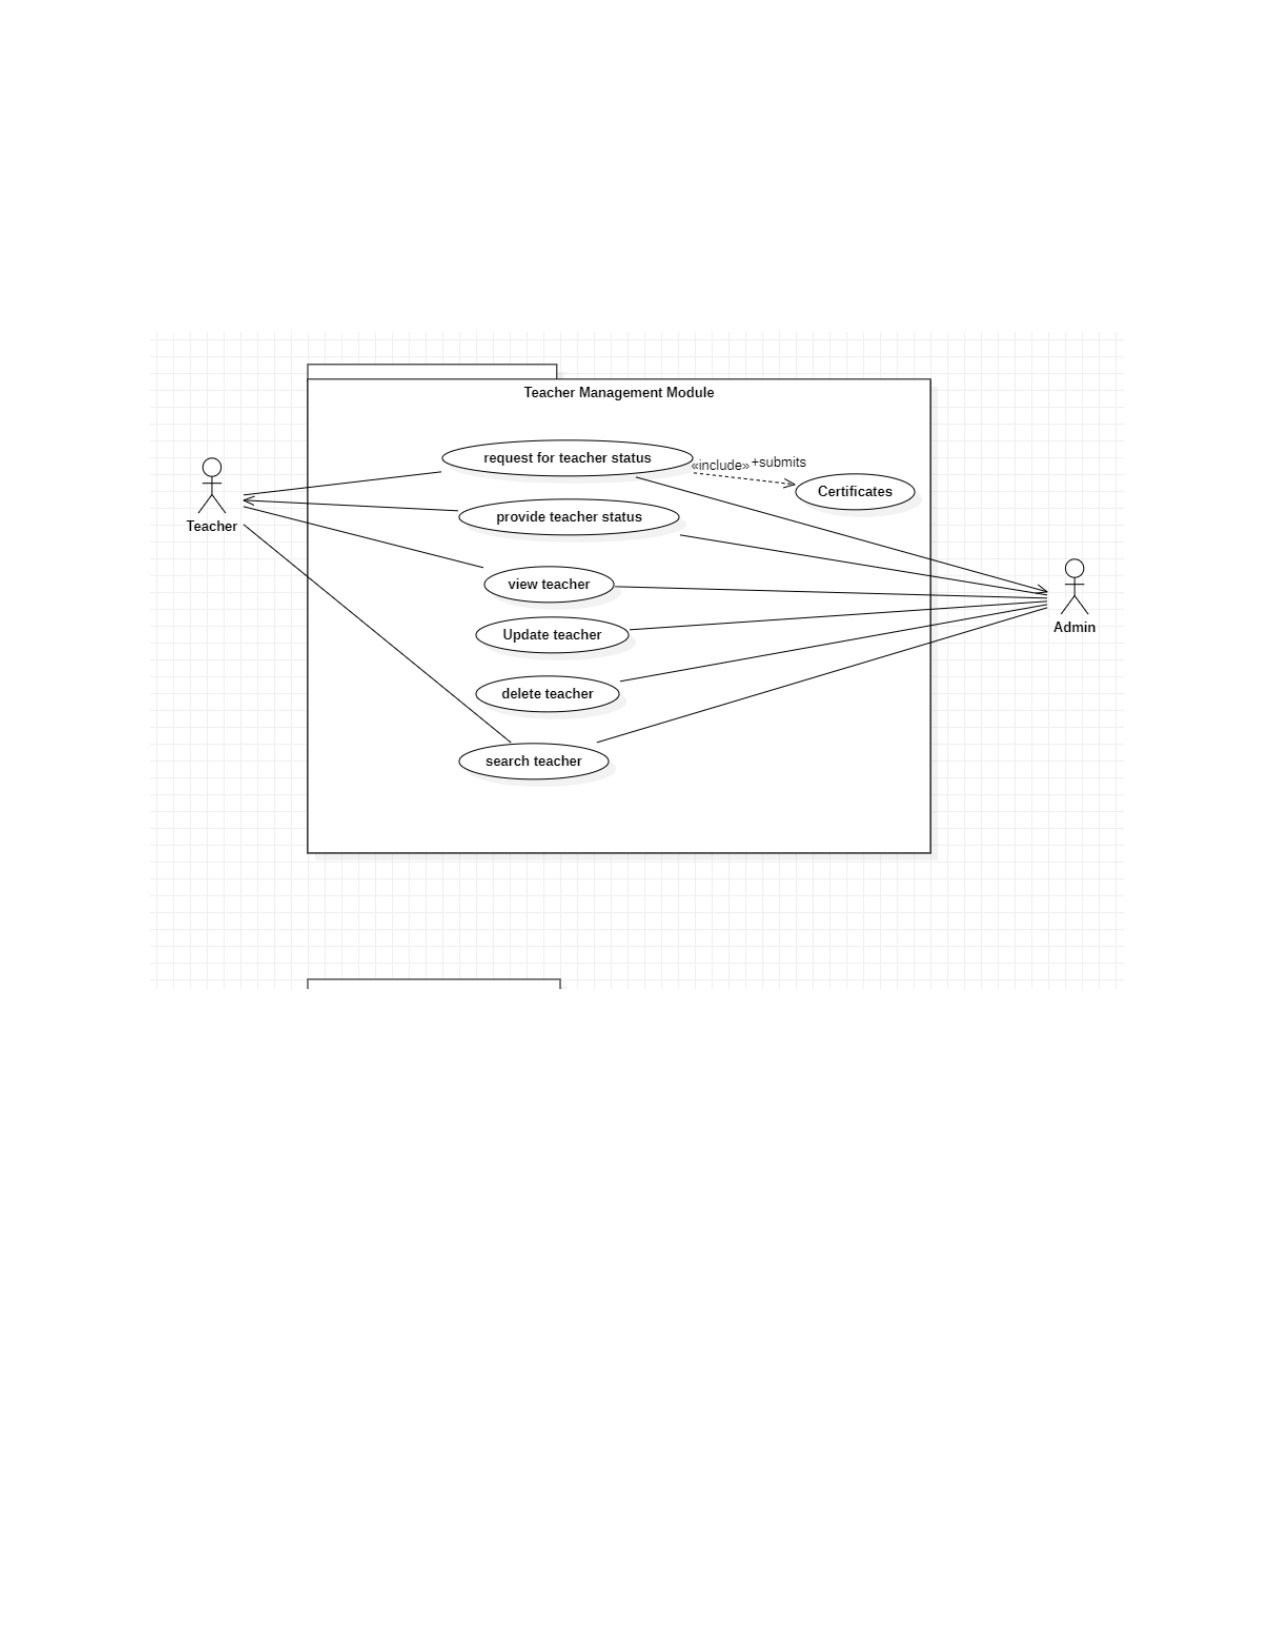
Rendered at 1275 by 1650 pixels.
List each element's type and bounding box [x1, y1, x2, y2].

picture [150, 332, 1124, 989]
